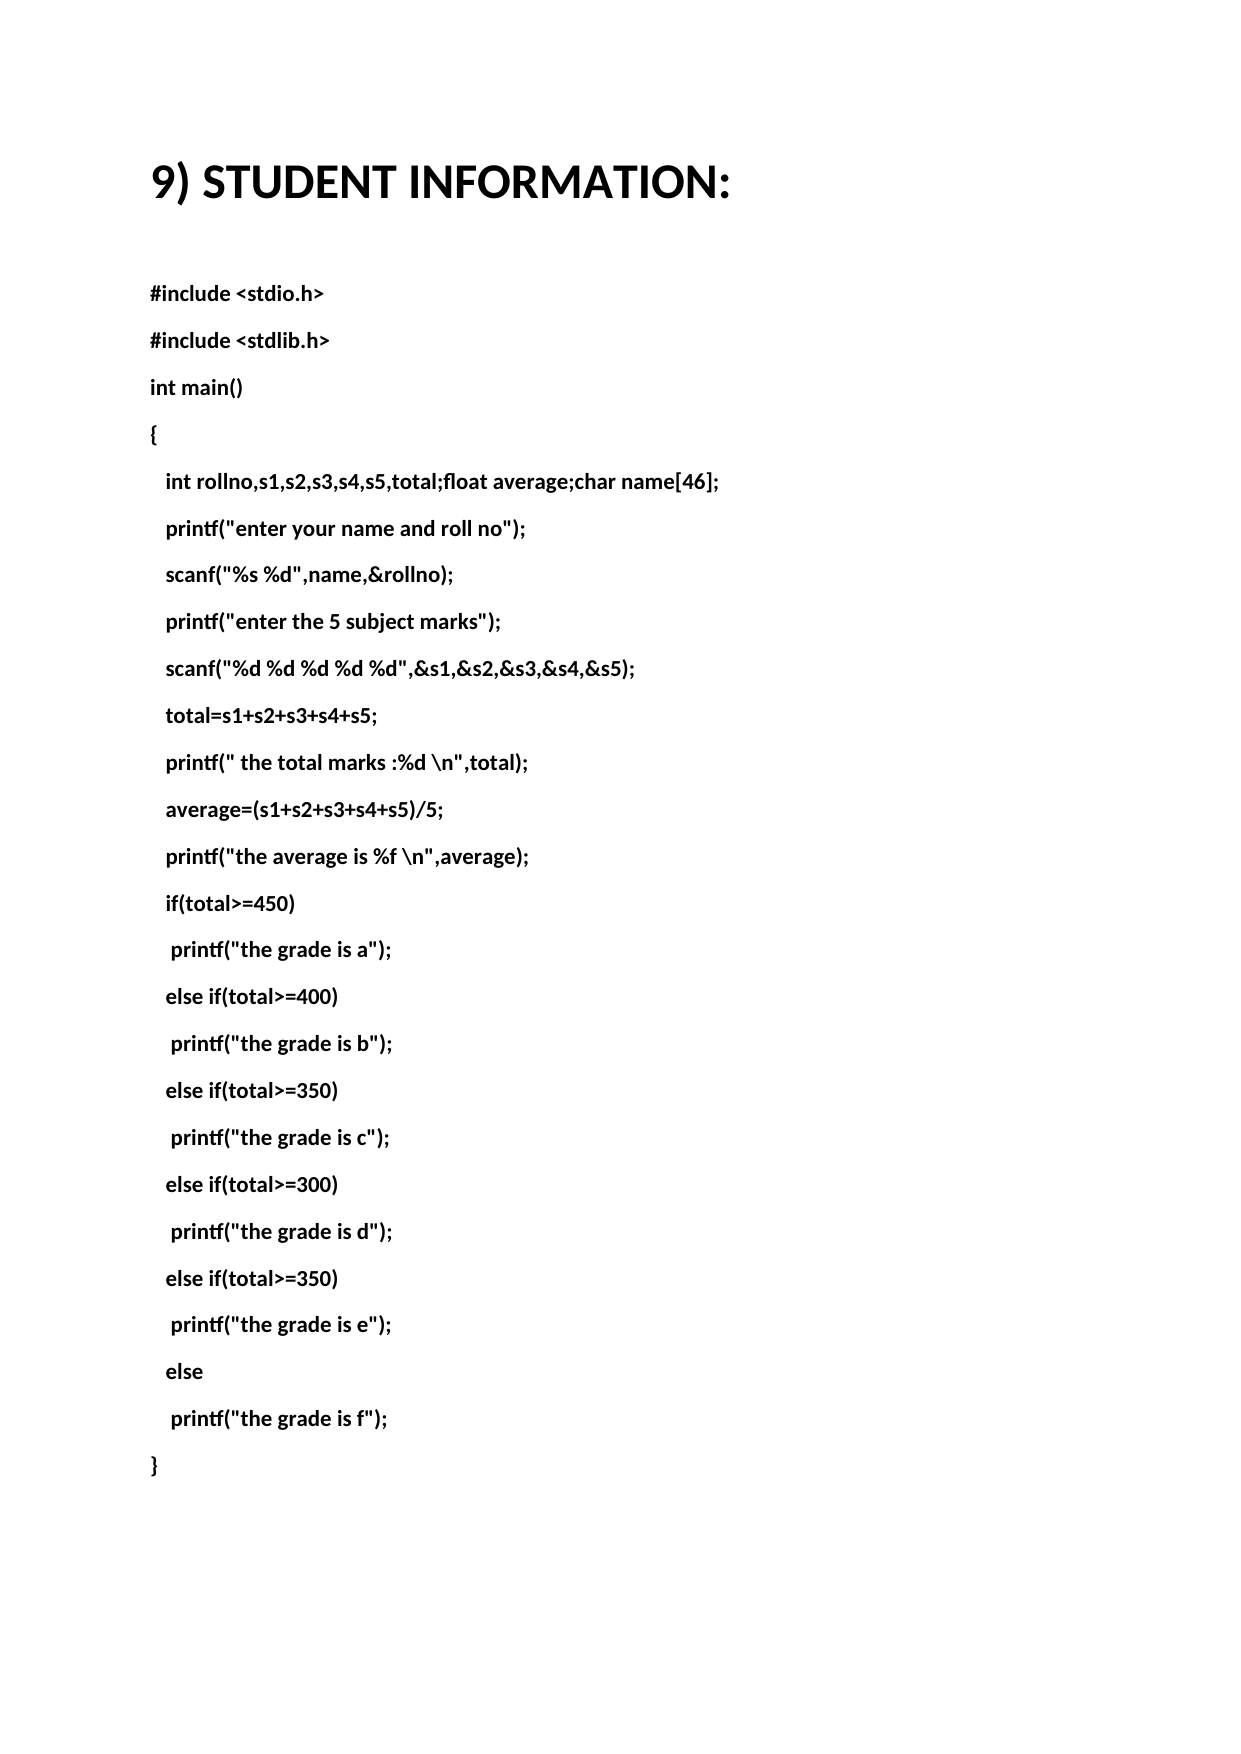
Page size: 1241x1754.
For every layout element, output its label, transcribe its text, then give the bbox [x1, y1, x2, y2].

text printf("enter the 5 subject marks"); [150, 607, 1090, 636]
text printf("the grade is d"); [150, 1217, 1090, 1245]
text printf("the grade is c"); [150, 1123, 1090, 1151]
text printf("the grade is b"); [150, 1029, 1090, 1057]
text printf("the grade is e"); [150, 1311, 1090, 1339]
text else if(total>=350) [150, 1076, 1090, 1104]
text int rollno,s1,s2,s3,s4,s5,total;float average;char name[46]; [150, 467, 1090, 495]
text else if(total>=300) [150, 1170, 1090, 1198]
text } [150, 1451, 1090, 1479]
text printf("enter your name and roll no"); [150, 514, 1090, 542]
text #include <stdlib.h> [150, 326, 1090, 354]
text else [150, 1357, 1090, 1386]
text #include <stdio.h> [150, 279, 1090, 307]
text printf("the average is %f \n",average); [150, 842, 1090, 870]
text total=s1+s2+s3+s4+s5; [150, 701, 1090, 729]
text printf("the grade is f"); [150, 1404, 1090, 1432]
text scanf("%s %d",name,&rollno); [150, 561, 1090, 589]
text else if(total>=350) [150, 1264, 1090, 1292]
text else if(total>=400) [150, 982, 1090, 1011]
text average=(s1+s2+s3+s4+s5)/5; [150, 795, 1090, 823]
text { [150, 420, 1090, 448]
text int main() [150, 373, 1090, 401]
text 9) STUDENT INFORMATION: [150, 150, 1090, 211]
text if(total>=450) [150, 889, 1090, 917]
text printf(" the total marks :%d \n",total); [150, 748, 1090, 776]
text printf("the grade is a"); [150, 936, 1090, 964]
text scanf("%d %d %d %d %d",&s1,&s2,&s3,&s4,&s5); [150, 654, 1090, 682]
